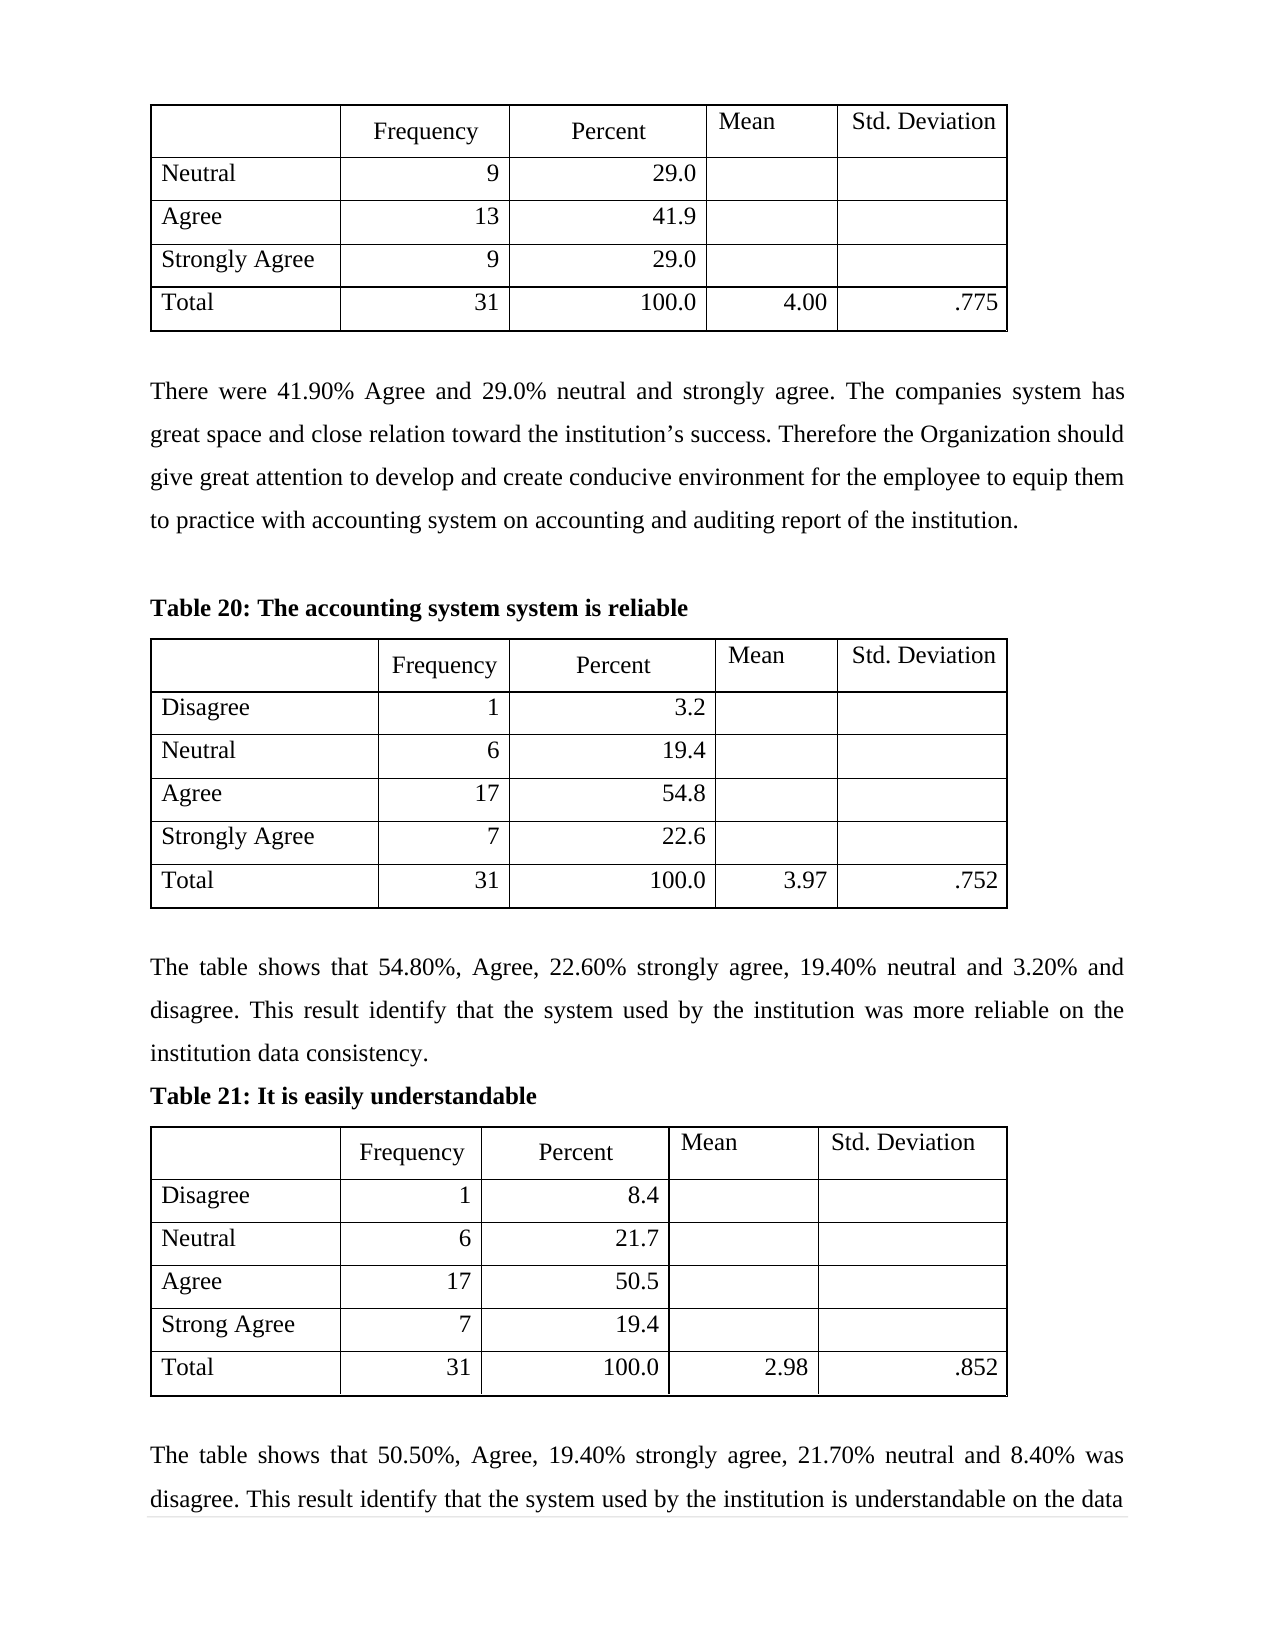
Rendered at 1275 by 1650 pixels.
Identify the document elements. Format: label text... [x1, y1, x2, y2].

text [150, 1441, 1126, 1512]
table_header Percent [510, 106, 706, 157]
text There were 41.90% Agree and 29.0% neutral and strongly agree. The companies system has great space and close relation toward the institution’s success. Therefore the Organization should give great attention to develop and create conducive environment for the employee to equip them to practice with accounting system on accounting and auditing report of the institution. [150, 376, 1125, 534]
table_cell 17 [341, 1266, 481, 1308]
table_header [152, 1128, 340, 1179]
table_cell Strongly Agree [152, 245, 340, 286]
table_header Frequency [341, 106, 509, 157]
table_cell 3.2 [510, 693, 715, 734]
table_cell Disagree [152, 693, 378, 734]
table_cell Disagree [152, 1180, 340, 1222]
table_cell Neutral [152, 1223, 340, 1265]
table_cell 29.0 [510, 158, 706, 200]
table_cell 50.5 [482, 1266, 668, 1308]
table_cell Strongly Agree [152, 822, 378, 863]
table_cell [838, 822, 1006, 863]
table_cell 4.00 [707, 288, 837, 330]
table_cell [707, 201, 837, 243]
table_cell 3.97 [716, 865, 837, 907]
table_cell [838, 245, 1006, 286]
table_cell 1 [379, 693, 509, 734]
table_cell [716, 822, 837, 863]
table_cell 13 [341, 201, 509, 243]
table_cell [707, 158, 837, 200]
table_cell [819, 1223, 1006, 1265]
subtitle Table 21: It is easily understandable [150, 1081, 1250, 1110]
table_header Std. Deviation [819, 1128, 1006, 1179]
text The table shows that 54.80%, Agree, 22.60% strongly agree, 19.40% neutral and 3.20% and disagree. This result identify that the system used by the institution was more reliable on the institution data consistency. [150, 952, 1126, 1067]
table_cell 29.0 [510, 245, 706, 286]
table_cell [819, 1309, 1006, 1351]
table_header Std. Deviation [838, 640, 1006, 691]
table_cell Agree [152, 1266, 340, 1308]
table_header Percent [482, 1128, 668, 1179]
table_cell 8.4 [482, 1180, 668, 1222]
table_cell [707, 245, 837, 286]
table_header Frequency [379, 640, 509, 691]
table_cell 41.9 [510, 201, 706, 243]
table_cell 22.6 [510, 822, 715, 863]
table_cell 100.0 [510, 865, 715, 907]
table_header Mean [716, 640, 837, 691]
table_cell Total [152, 1352, 340, 1394]
table_cell Total [152, 865, 378, 907]
table_cell 2.98 [670, 1352, 818, 1394]
table_cell 54.8 [510, 779, 715, 821]
table_cell 6 [341, 1223, 481, 1265]
table_cell [819, 1180, 1006, 1222]
table_header [152, 640, 378, 691]
table_cell Total [152, 288, 340, 330]
table_cell [716, 735, 837, 777]
table_header Frequency [341, 1128, 481, 1179]
table_cell Agree [152, 201, 340, 243]
table_cell [838, 158, 1006, 200]
table_cell Neutral [152, 158, 340, 200]
table_cell [716, 693, 837, 734]
table_cell [716, 779, 837, 821]
table_cell 31 [341, 1352, 481, 1394]
table_header Percent [510, 640, 715, 691]
table_cell 17 [379, 779, 509, 821]
table_cell [838, 779, 1006, 821]
table_cell 100.0 [510, 288, 706, 330]
table_cell Strong Agree [152, 1309, 340, 1351]
table_cell 19.4 [482, 1309, 668, 1351]
table_cell 9 [341, 245, 509, 286]
table_cell [838, 201, 1006, 243]
table_cell 19.4 [510, 735, 715, 777]
table_cell [838, 693, 1006, 734]
table_cell Agree [152, 779, 378, 821]
table_header [152, 106, 340, 157]
table_header Std. Deviation [838, 106, 1006, 157]
table_cell [670, 1223, 818, 1265]
table_cell 7 [341, 1309, 481, 1351]
table_header Mean [707, 106, 837, 157]
table_cell 9 [341, 158, 509, 200]
table_cell [670, 1180, 818, 1222]
table_cell [819, 1266, 1006, 1308]
table_cell [838, 735, 1006, 777]
table_cell 31 [379, 865, 509, 907]
table_cell 31 [341, 288, 509, 330]
subtitle Table 20: The accounting system system is reliable [150, 593, 1250, 622]
table_cell [670, 1309, 818, 1351]
table_cell .775 [838, 288, 1006, 330]
table_cell Neutral [152, 735, 378, 777]
table_cell [670, 1266, 818, 1308]
table_header Mean [670, 1128, 818, 1179]
table_cell .752 [838, 865, 1006, 907]
table_cell 6 [379, 735, 509, 777]
table_cell 1 [341, 1180, 481, 1222]
table_cell .852 [819, 1352, 1006, 1394]
table_cell 100.0 [482, 1352, 668, 1394]
table_cell 21.7 [482, 1223, 668, 1265]
table_cell 7 [379, 822, 509, 863]
